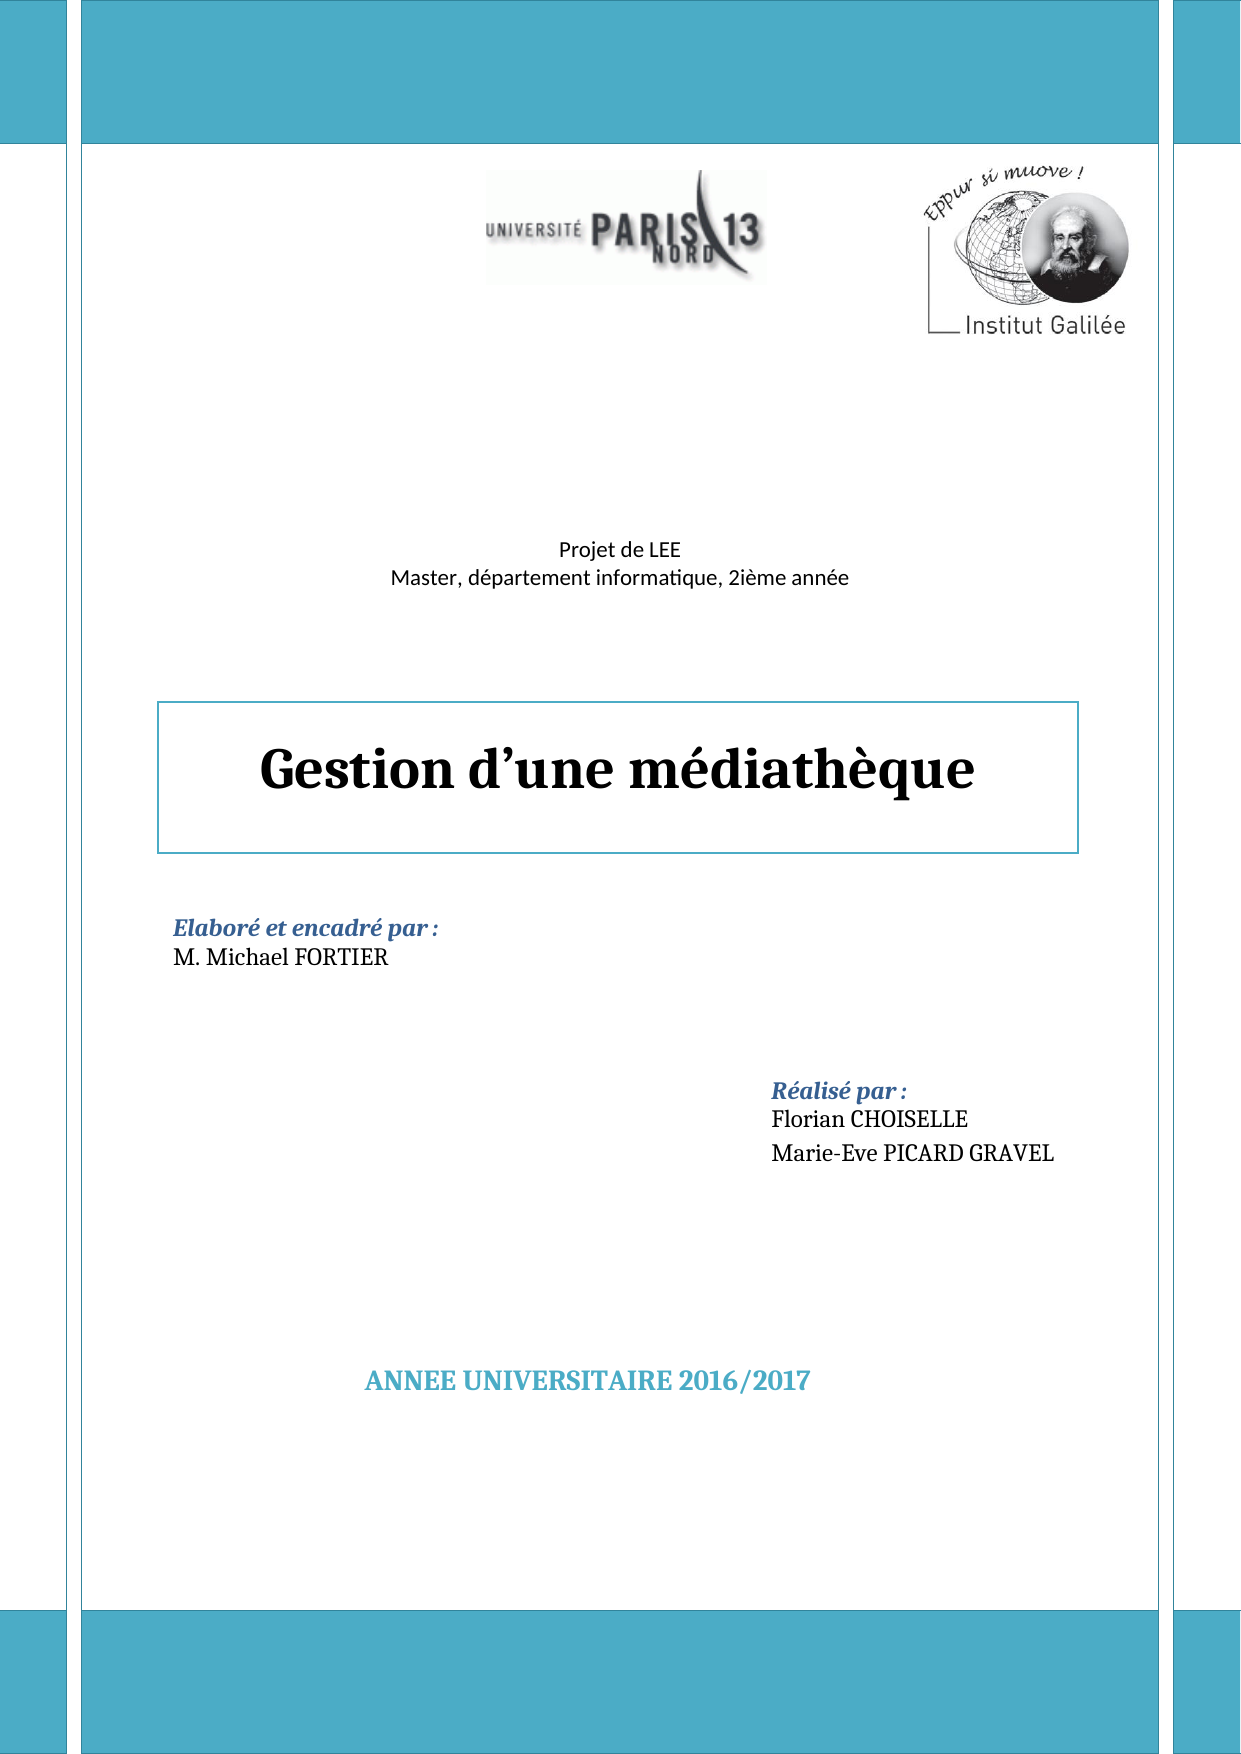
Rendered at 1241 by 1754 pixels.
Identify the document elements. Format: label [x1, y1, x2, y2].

picture [903, 150, 1150, 346]
picture [486, 170, 768, 285]
